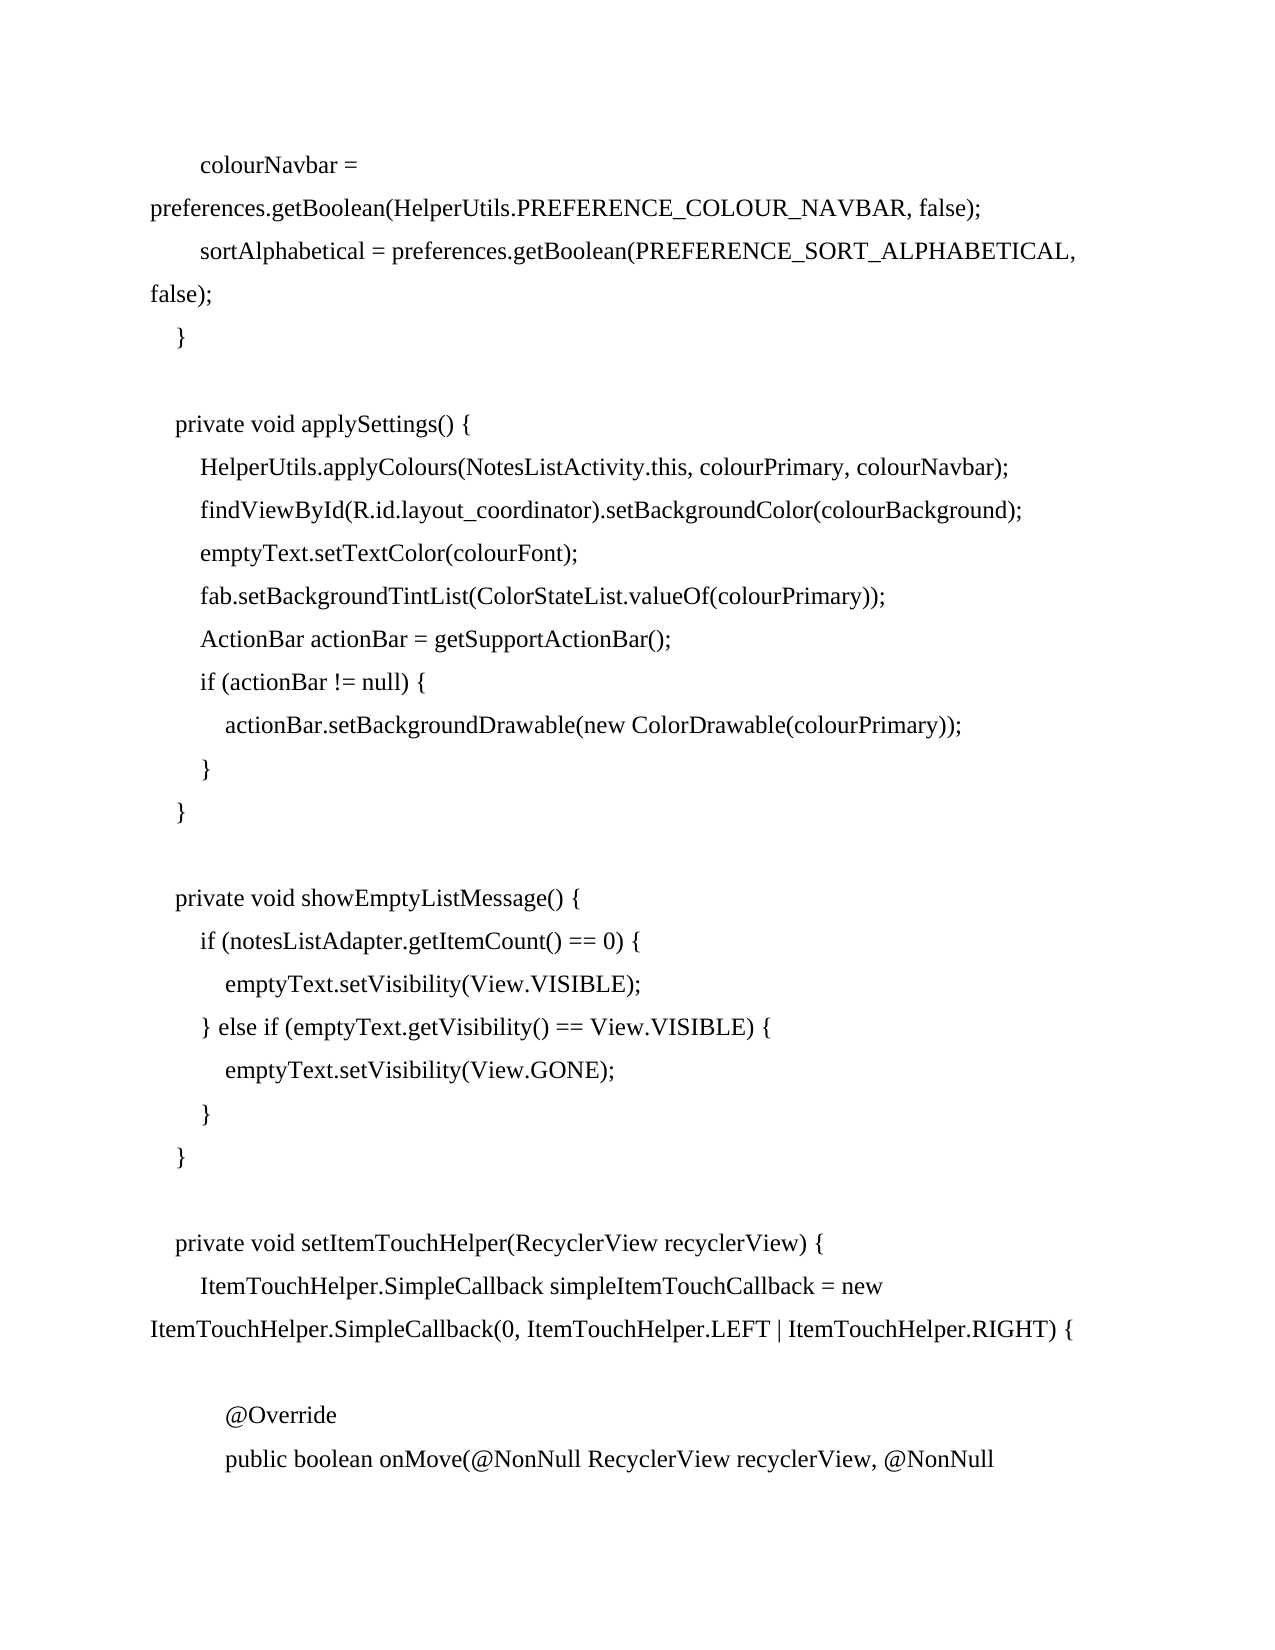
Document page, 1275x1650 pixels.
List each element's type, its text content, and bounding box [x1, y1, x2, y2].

text HelperUtils.applyColours(NotesListActivity.this, colourPrimary, colourNavbar); [150, 452, 1125, 481]
text colourNavbar = preferences.getBoolean(HelperUtils.PREFERENCE_COLOUR_NAVBAR, false); [150, 150, 1125, 222]
text ItemTouchHelper.SimpleCallback simpleItemTouchCallback = new ItemTouchHelper.SimpleCallback(0, ItemTouchHelper.LEFT | ItemTouchHelper.RIGHT) { [150, 1271, 1125, 1343]
text } [150, 322, 1125, 351]
text } [150, 1142, 1125, 1171]
text private void applySettings() { [150, 409, 1125, 437]
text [150, 1444, 1125, 1472]
text @Override [150, 1401, 1125, 1429]
text if (actionBar != null) { [150, 667, 1125, 696]
text } [150, 754, 1125, 782]
text ActionBar actionBar = getSupportActionBar(); [150, 624, 1125, 653]
text emptyText.setVisibility(View.GONE); [150, 1056, 1125, 1084]
text sortAlphabetical = preferences.getBoolean(PREFERENCE_SORT_ALPHABETICAL, false); [150, 236, 1125, 308]
text emptyText.setVisibility(View.VISIBLE); [150, 969, 1125, 998]
text fab.setBackgroundTintList(ColorStateList.valueOf(colourPrimary)); [150, 581, 1125, 610]
text } [150, 797, 1125, 826]
text actionBar.setBackgroundDrawable(new ColorDrawable(colourPrimary)); [150, 711, 1125, 739]
text } [150, 1099, 1125, 1127]
text findViewById(R.id.layout_coordinator).setBackgroundColor(colourBackground); [150, 495, 1125, 524]
text emptyText.setTextColor(colourFont); [150, 538, 1125, 567]
text private void showEmptyListMessage() { [150, 883, 1125, 912]
text private void setItemTouchHelper(RecyclerView recyclerView) { [150, 1228, 1125, 1257]
text if (notesListAdapter.getItemCount() == 0) { [150, 926, 1125, 955]
text } else if (emptyText.getVisibility() == View.VISIBLE) { [150, 1012, 1125, 1041]
